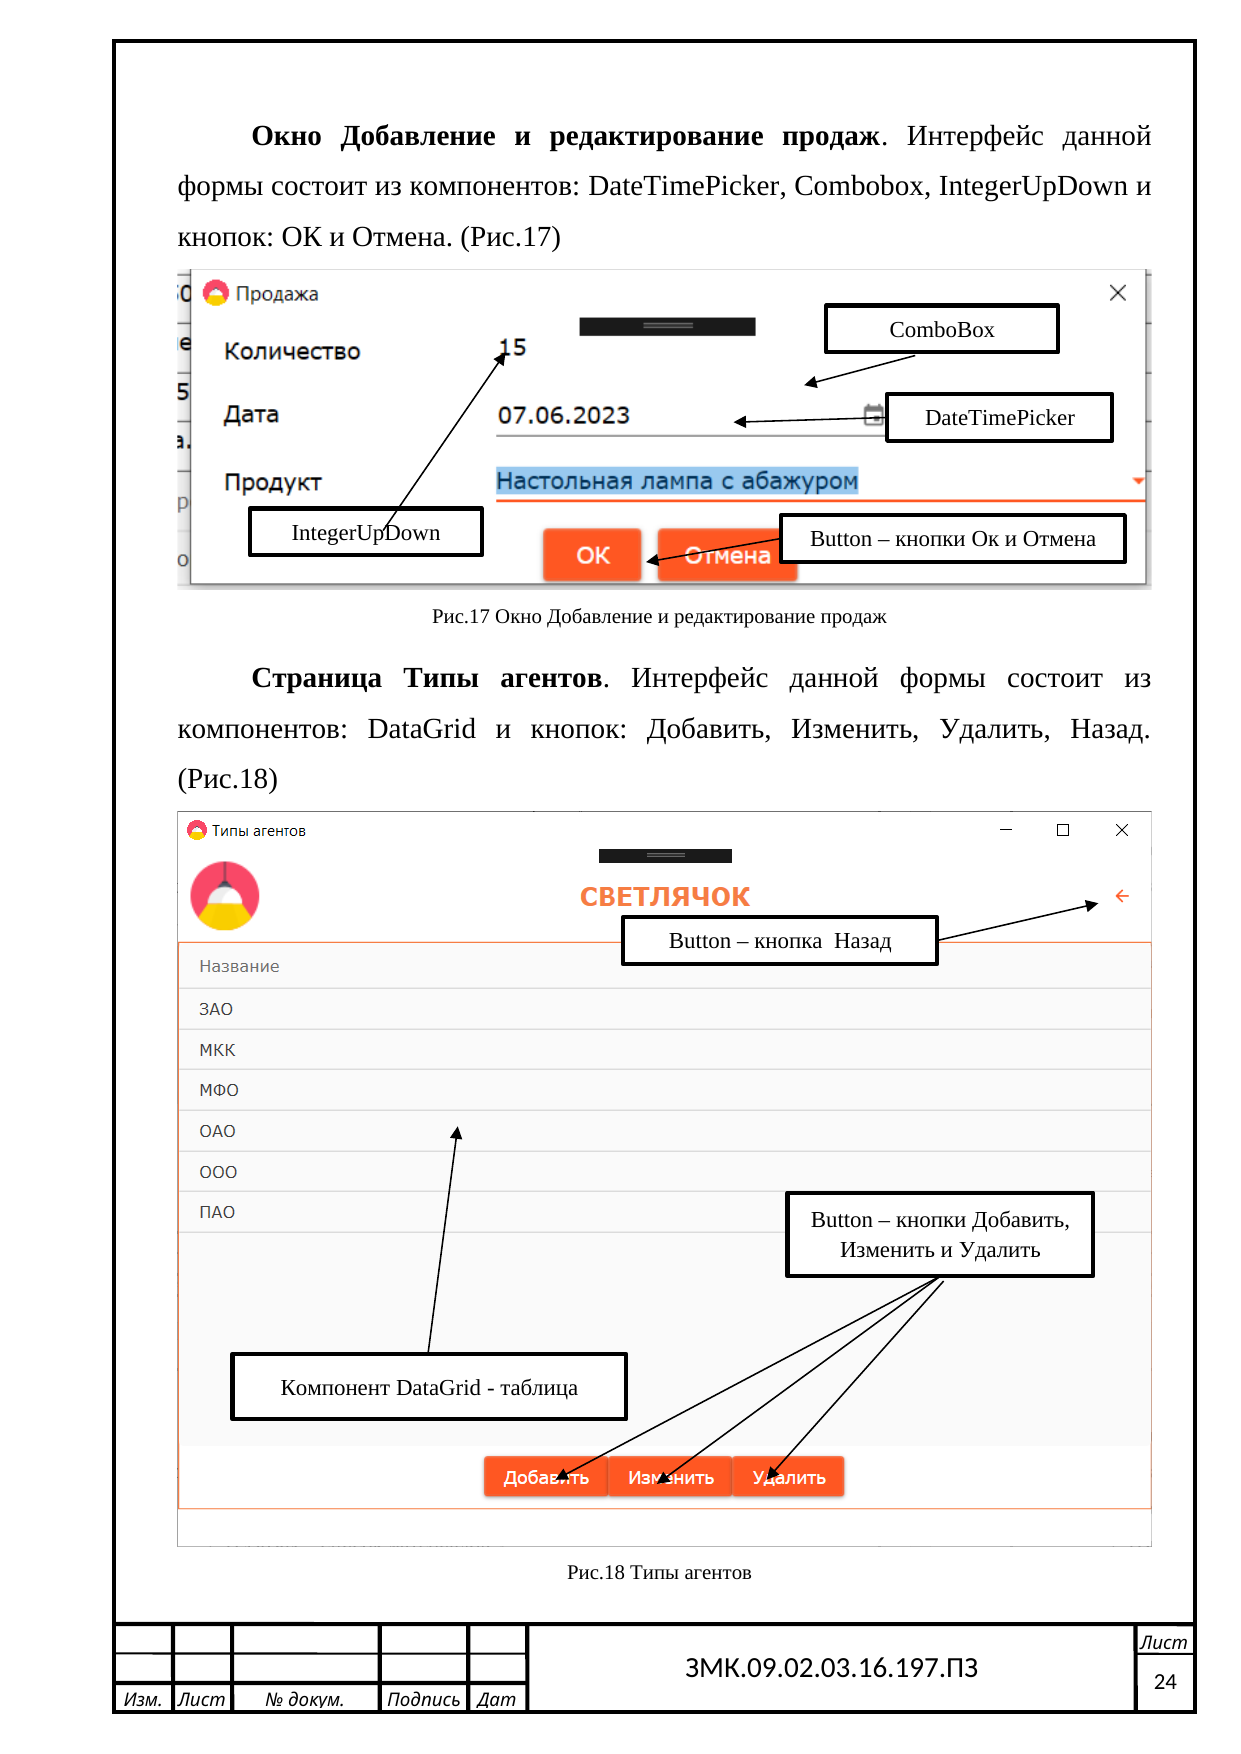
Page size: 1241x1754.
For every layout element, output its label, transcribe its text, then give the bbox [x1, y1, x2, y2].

text Страница Типы агентов. Интерфейс данной формы состоит из компонентов: DataGrid и кнопок: Добавить, Изменить, Удалить, Назад. (Рис.18) [177, 660, 1152, 794]
text Рис.17 Окно Добавление и редактирование продаж [177, 603, 1141, 628]
text Рис.18 Типы агентов [177, 1560, 1141, 1584]
text Окно Добавление и редактирование продаж. Интерфейс данной формы состоит из компонентов: DateTimePicker, Combobox, IntegerUpDown и кнопок: ОК и Отмена. (Рис.17) [177, 118, 1152, 252]
picture [177, 811, 1152, 1547]
picture [177, 269, 1152, 590]
